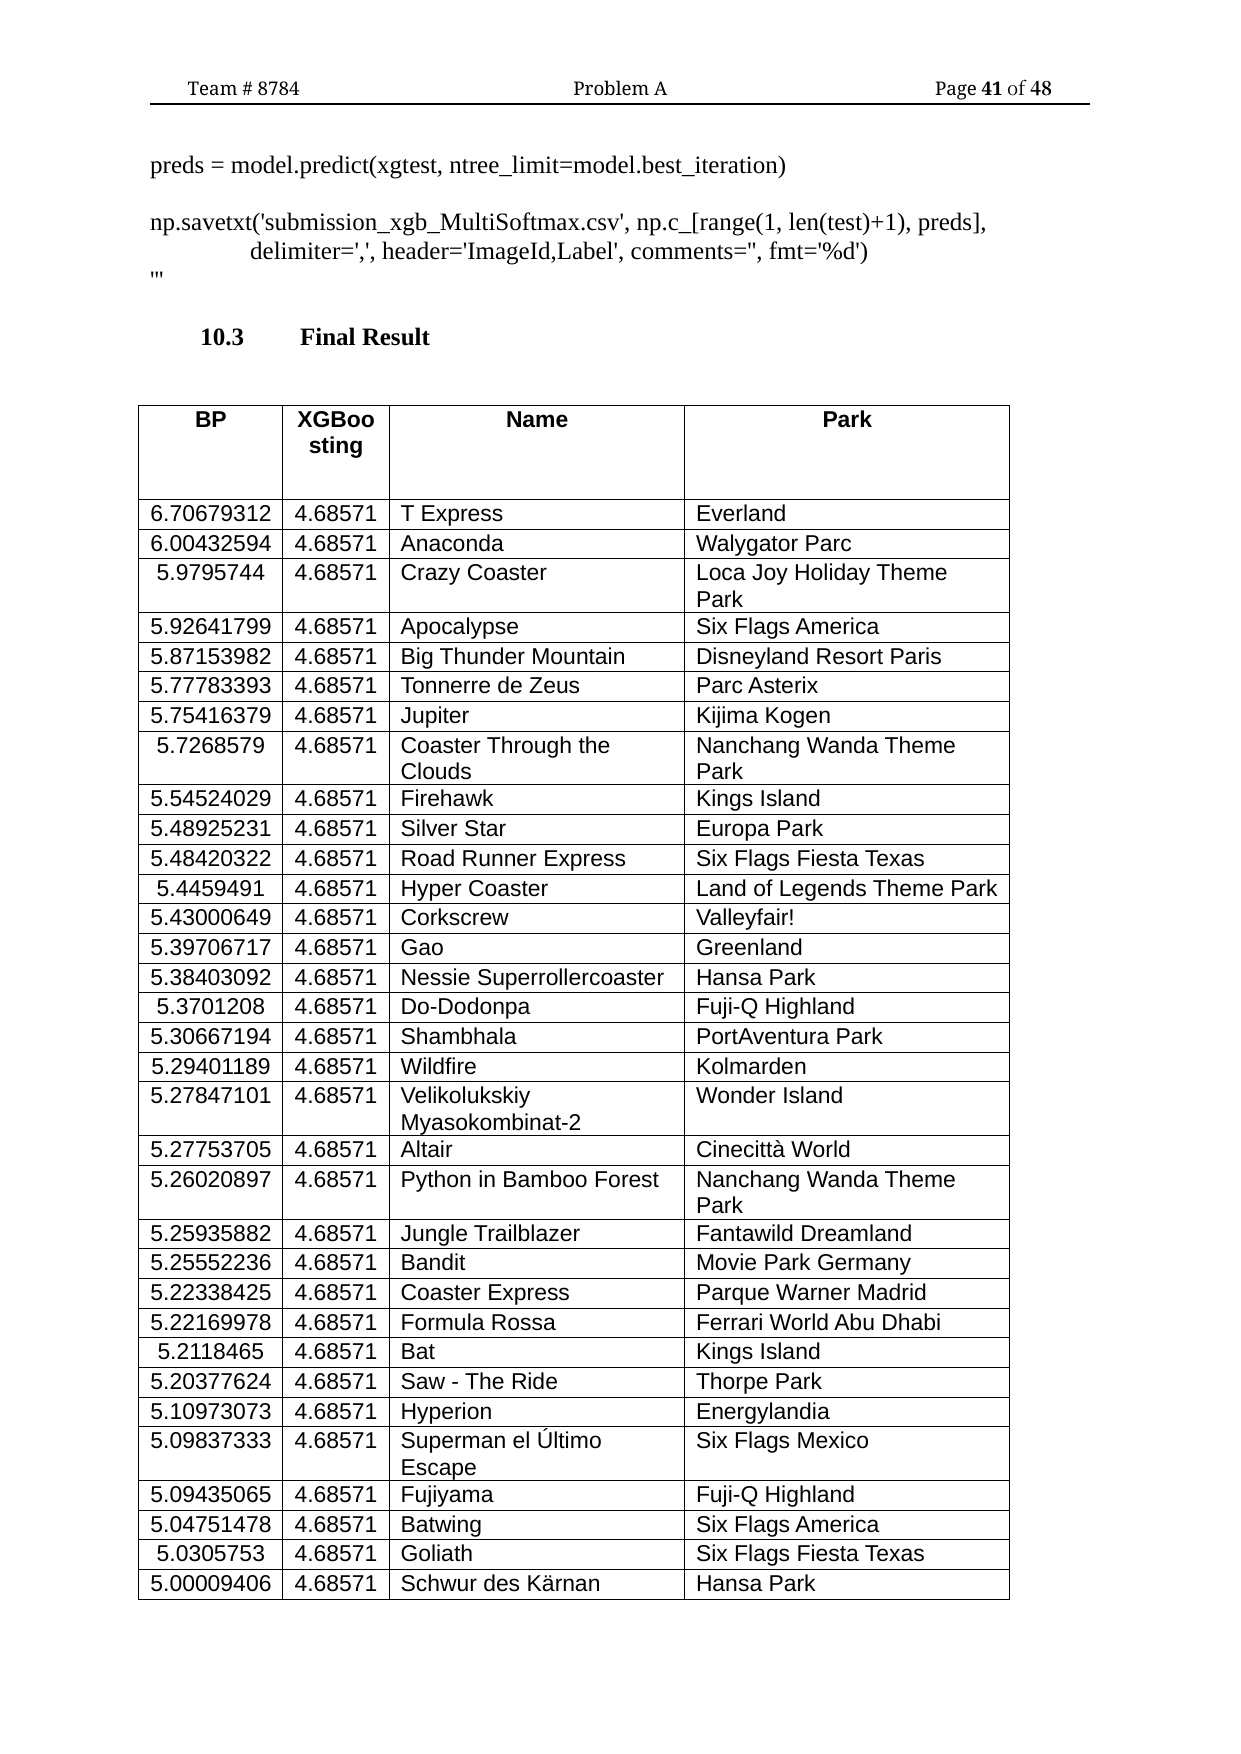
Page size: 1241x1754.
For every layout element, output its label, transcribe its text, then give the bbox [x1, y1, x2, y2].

table_cell 4.68571 [283, 1511, 389, 1539]
table_cell Movie Park Germany [685, 1249, 1009, 1278]
table_cell 4.68571 [283, 1570, 389, 1599]
table_cell Fantawild Dreamland [685, 1220, 1009, 1248]
table_cell Parque Warner Madrid [685, 1279, 1009, 1307]
table_cell Formula Rossa [390, 1309, 684, 1337]
table_cell Coaster Express [390, 1279, 684, 1307]
table_cell 5.22169978 [139, 1309, 282, 1337]
table_cell 5.3701208 [139, 993, 282, 1022]
table_cell Tonnerre de Zeus [390, 672, 684, 701]
table_cell Six Flags America [685, 613, 1009, 642]
table_cell Kings Island [685, 785, 1009, 814]
table_cell Everland [685, 500, 1009, 528]
table_cell Jungle Trailblazer [390, 1220, 684, 1248]
table_cell Wonder Island [685, 1082, 1009, 1135]
table_cell 5.26020897 [139, 1166, 282, 1218]
table_cell 5.48420322 [139, 845, 282, 873]
table_cell Big Thunder Mountain [390, 643, 684, 671]
table_cell 5.30667194 [139, 1023, 282, 1052]
table_cell Thorpe Park [685, 1368, 1009, 1397]
table_cell Bandit [390, 1249, 684, 1278]
table_cell 4.68571 [283, 875, 389, 903]
table_cell 5.04751478 [139, 1511, 282, 1539]
table_cell Coaster Through the Clouds [390, 732, 684, 784]
table_cell Hansa Park [685, 1570, 1009, 1599]
table_cell Batwing [390, 1511, 684, 1539]
table_cell Python in Bamboo Forest [390, 1166, 684, 1218]
table_cell Parc Asterix [685, 672, 1009, 701]
table_cell Six Flags Fiesta Texas [685, 1540, 1009, 1569]
table_cell Road Runner Express [390, 845, 684, 873]
list Final Result [200, 322, 1090, 351]
table_cell 5.48925231 [139, 815, 282, 844]
table_cell Corkscrew [390, 904, 684, 933]
table_cell 5.54524029 [139, 785, 282, 814]
table_cell 5.9795744 [139, 559, 282, 612]
table_cell 5.10973073 [139, 1398, 282, 1426]
table_cell 6.00432594 [139, 530, 282, 558]
table_cell Jupiter [390, 702, 684, 731]
table_cell Hyper Coaster [390, 875, 684, 903]
table_cell Nessie Superrollercoaster [390, 964, 684, 992]
table_cell Goliath [390, 1540, 684, 1569]
table_cell 4.68571 [283, 785, 389, 814]
table_cell 4.68571 [283, 672, 389, 701]
table_cell Europa Park [685, 815, 1009, 844]
table_cell Six Flags Fiesta Texas [685, 845, 1009, 873]
text preds = model.predict(xgtest, ntree_limit=model.best_iteration) [150, 150, 1090, 179]
table_cell Superman el Último Escape [390, 1427, 684, 1480]
table_cell 5.20377624 [139, 1368, 282, 1397]
table_cell 4.68571 [283, 1338, 389, 1367]
table_cell Valleyfair! [685, 904, 1009, 933]
table_cell 4.68571 [283, 643, 389, 671]
table_cell 4.68571 [283, 500, 389, 528]
table_cell 4.68571 [283, 732, 389, 784]
table_cell Wildfire [390, 1053, 684, 1081]
table_cell Disneyland Resort Paris [685, 643, 1009, 671]
table_cell 5.87153982 [139, 643, 282, 671]
table_cell 4.68571 [283, 1249, 389, 1278]
table_cell 5.39706717 [139, 934, 282, 962]
table_cell 5.2118465 [139, 1338, 282, 1367]
table_cell 5.09837333 [139, 1427, 282, 1480]
table_cell 4.68571 [283, 1136, 389, 1165]
table_cell 5.4459491 [139, 875, 282, 903]
table_cell 5.22338425 [139, 1279, 282, 1307]
table_cell 4.68571 [283, 1082, 389, 1135]
table_cell Hansa Park [685, 964, 1009, 992]
table_cell 5.38403092 [139, 964, 282, 992]
table_cell 5.0305753 [139, 1540, 282, 1569]
table_cell 4.68571 [283, 964, 389, 992]
table_cell Apocalypse [390, 613, 684, 642]
table_cell 4.68571 [283, 845, 389, 873]
table_cell 4.68571 [283, 815, 389, 844]
table_cell Kijima Kogen [685, 702, 1009, 731]
table_cell Kings Island [685, 1338, 1009, 1367]
table_cell Nanchang Wanda Theme Park [685, 732, 1009, 784]
table_cell Hyperion [390, 1398, 684, 1426]
table_cell T Express [390, 500, 684, 528]
text np.savetxt('submission_xgb_MultiSoftmax.csv', np.c_[range(1, len(test)+1), preds], [150, 207, 1090, 236]
table_cell 4.68571 [283, 559, 389, 612]
table_cell 5.7268579 [139, 732, 282, 784]
table_cell 5.29401189 [139, 1053, 282, 1081]
table_cell Six Flags America [685, 1511, 1009, 1539]
table_cell 5.25552236 [139, 1249, 282, 1278]
table_cell 5.92641799 [139, 613, 282, 642]
table_cell 4.68571 [283, 530, 389, 558]
table_cell 4.68571 [283, 1368, 389, 1397]
table_header BP [139, 406, 282, 499]
table_cell Firehawk [390, 785, 684, 814]
table_cell 5.43000649 [139, 904, 282, 933]
table_cell 4.68571 [283, 1398, 389, 1426]
table_cell Fujiyama [390, 1481, 684, 1510]
table_cell 5.27847101 [139, 1082, 282, 1135]
table_cell 6.70679312 [139, 500, 282, 528]
table_cell Kolmarden [685, 1053, 1009, 1081]
table_cell 5.27753705 [139, 1136, 282, 1165]
table_cell 4.68571 [283, 1309, 389, 1337]
table_cell 4.68571 [283, 1166, 389, 1218]
table_cell 5.09435065 [139, 1481, 282, 1510]
table_cell 4.68571 [283, 1053, 389, 1081]
table_cell 4.68571 [283, 904, 389, 933]
table_cell Six Flags Mexico [685, 1427, 1009, 1480]
table_cell 4.68571 [283, 613, 389, 642]
table_cell Fuji-Q Highland [685, 993, 1009, 1022]
table_header XGBoosting [283, 406, 389, 499]
text ''' [150, 265, 1090, 294]
text delimiter=',', header='ImageId,Label', comments='', fmt='%d') [150, 236, 1090, 265]
table_cell 4.68571 [283, 993, 389, 1022]
table_cell Schwur des Kärnan [390, 1570, 684, 1599]
table_header Name [390, 406, 684, 499]
table_cell Cinecittà World [685, 1136, 1009, 1165]
table_cell 4.68571 [283, 1220, 389, 1248]
table_cell PortAventura Park [685, 1023, 1009, 1052]
table_cell 5.77783393 [139, 672, 282, 701]
table_cell Greenland [685, 934, 1009, 962]
table_cell Do-Dodonpa [390, 993, 684, 1022]
table_cell Energylandia [685, 1398, 1009, 1426]
table_cell 5.25935882 [139, 1220, 282, 1248]
table_cell 5.00009406 [139, 1570, 282, 1599]
table_cell 4.68571 [283, 702, 389, 731]
table_cell Altair [390, 1136, 684, 1165]
table_cell Crazy Coaster [390, 559, 684, 612]
table_cell 4.68571 [283, 1023, 389, 1052]
table_cell Fuji-Q Highland [685, 1481, 1009, 1510]
table_cell 4.68571 [283, 1540, 389, 1569]
table_cell 4.68571 [283, 1279, 389, 1307]
table_cell Gao [390, 934, 684, 962]
table_cell Bat [390, 1338, 684, 1367]
table_cell Walygator Parc [685, 530, 1009, 558]
table_cell 4.68571 [283, 934, 389, 962]
table_cell Saw - The Ride [390, 1368, 684, 1397]
table_cell Loca Joy Holiday Theme Park [685, 559, 1009, 612]
table_cell Ferrari World Abu Dhabi [685, 1309, 1009, 1337]
table_cell Silver Star [390, 815, 684, 844]
table_cell Anaconda [390, 530, 684, 558]
table_cell Land of Legends Theme Park [685, 875, 1009, 903]
table_cell Shambhala [390, 1023, 684, 1052]
table_cell Velikolukskiy Myasokombinat-2 [390, 1082, 684, 1135]
table_cell Nanchang Wanda Theme Park [685, 1166, 1009, 1218]
table_cell 5.75416379 [139, 702, 282, 731]
table_cell 4.68571 [283, 1481, 389, 1510]
table_header Park [685, 406, 1009, 499]
table_cell 4.68571 [283, 1427, 389, 1480]
